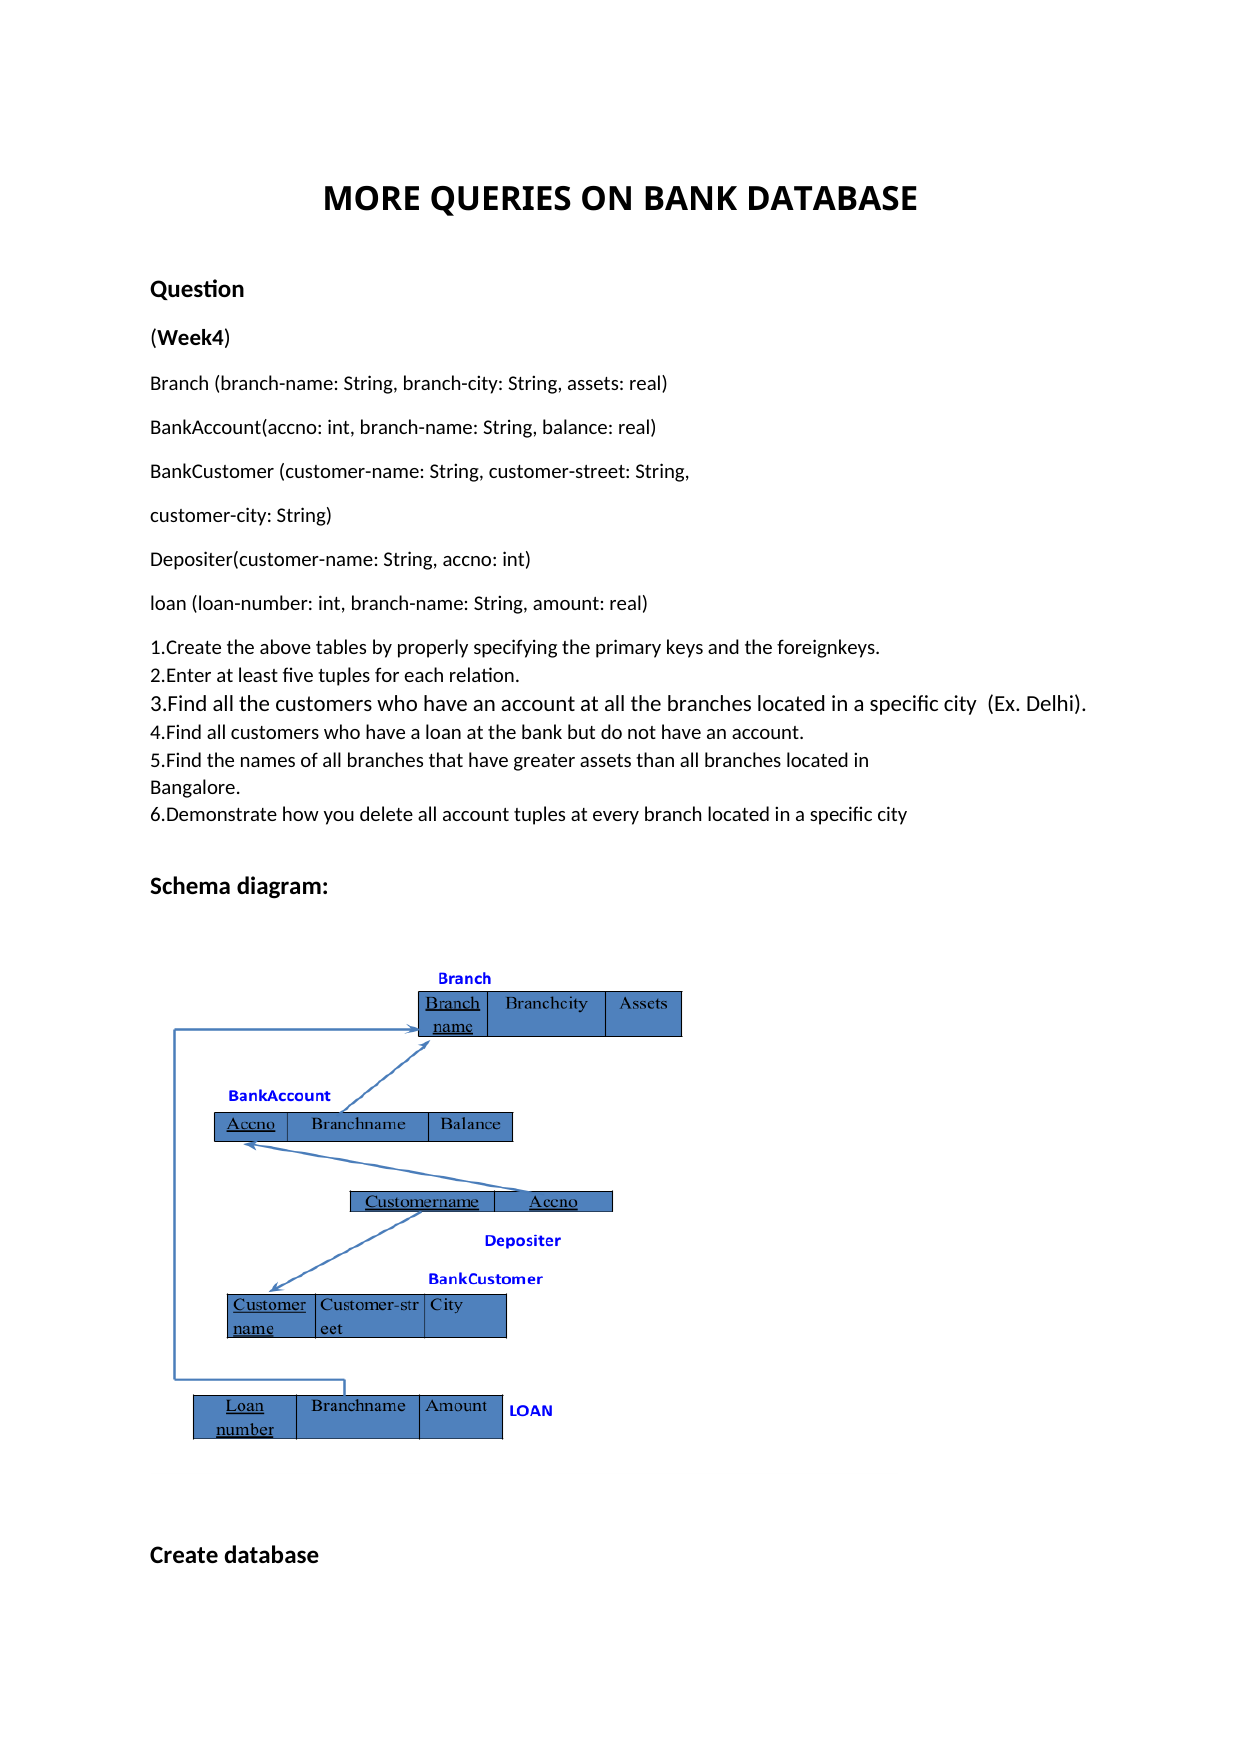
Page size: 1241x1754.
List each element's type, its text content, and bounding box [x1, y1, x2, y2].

text Create database [150, 1539, 1090, 1570]
text BankAccount(accno: int, branch-name: String, balance: real) [150, 414, 1090, 439]
text Schema diagram: [150, 870, 1090, 901]
text Branch (branch-name: String, branch-city: String, assets: real) [150, 370, 1090, 395]
text Bangalore. [150, 774, 1090, 799]
text Question [150, 273, 1090, 304]
text 5.Find the names of all branches that have greater assets than all branches located in [150, 747, 1090, 772]
text BankCustomer (customer-name: String, customer-street: String, [150, 458, 1090, 483]
text 3.Find all the customers who have an account at all the branches located in a specific city (Ex. Delhi). [150, 689, 1090, 717]
text Depositer(customer-name: String, accno: int) [150, 546, 1090, 572]
text loan (loan-number: int, branch-name: String, amount: real) [150, 590, 1090, 616]
text (Week4) [150, 323, 1090, 351]
picture [150, 961, 898, 1474]
text 2.Enter at least five tuples for each relation. [150, 662, 1090, 687]
subtitle MORE QUERIES ON BANK DATABASE [150, 175, 1090, 220]
text customer-city: String) [150, 502, 1090, 528]
text 6.Demonstrate how you delete all account tuples at every branch located in a specific city [150, 802, 1090, 827]
text 1.Create the above tables by properly specifying the primary keys and the foreignkeys. [150, 634, 1090, 660]
text 4.Find all customers who have a loan at the bank but do not have an account. [150, 719, 1090, 745]
